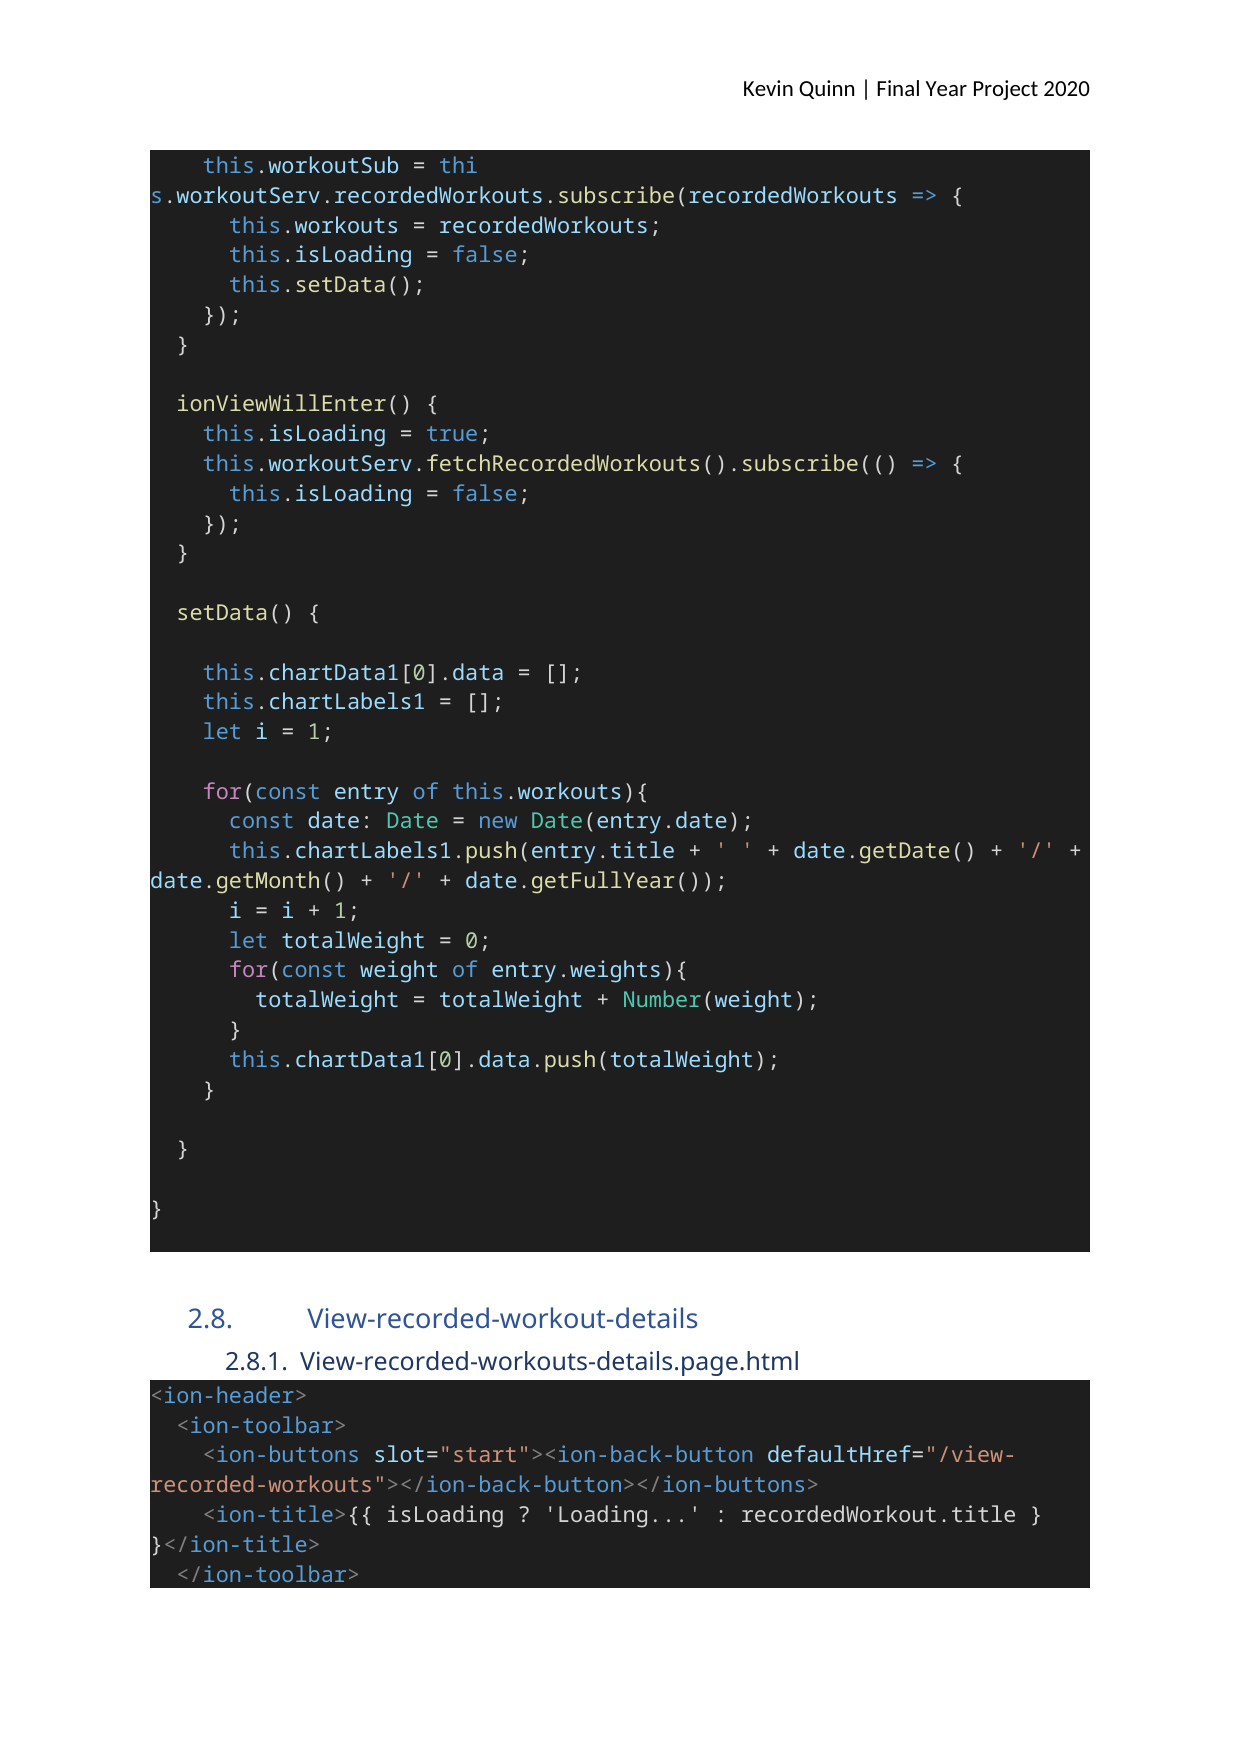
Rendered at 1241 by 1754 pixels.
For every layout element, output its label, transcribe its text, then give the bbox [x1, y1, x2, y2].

text this.chartData1[0].data = []; [150, 656, 1090, 686]
text let i = 1; [150, 716, 1090, 746]
text } [150, 1193, 1090, 1222]
text <ion-header> [150, 1380, 1090, 1410]
text } [150, 1014, 1090, 1044]
text let totalWeight = 0; [150, 924, 1090, 954]
text } [150, 329, 1090, 358]
subtitle View-recorded-workouts-details.page.html [225, 1343, 1090, 1377]
text } [150, 1073, 1090, 1103]
text } [150, 1133, 1090, 1163]
text </ion-toolbar> [150, 1559, 1090, 1588]
text this.chartLabels1 = []; [150, 686, 1090, 716]
text i = i + 1; [150, 895, 1090, 924]
text totalWeight = totalWeight + Number(weight); [150, 984, 1090, 1014]
text }); [150, 507, 1090, 537]
text <ion-toolbar> [150, 1410, 1090, 1439]
text } [150, 537, 1090, 567]
text this.workoutSub = this.workoutServ.recordedWorkouts.subscribe(recordedWorkouts => { [150, 150, 1090, 209]
text for(const entry of this.workouts){ [150, 776, 1090, 805]
text }); [150, 299, 1090, 329]
text setData() { [150, 597, 1090, 627]
text <ion-title>{{ isLoading ? 'Loading...' : recordedWorkout.title }}</ion-title> [150, 1499, 1090, 1559]
text <ion-buttons slot="start"><ion-back-button defaultHref="/view-recorded-workouts"></ion-back-button></ion-buttons> [150, 1439, 1090, 1499]
text this.chartLabels1.push(entry.title + ' ' + date.getDate() + '/' + date.getMonth() + '/' + date.getFullYear()); [150, 835, 1090, 895]
text this.workouts = recordedWorkouts; [150, 209, 1090, 239]
text for(const weight of entry.weights){ [150, 954, 1090, 984]
text this.isLoading = false; [150, 478, 1090, 507]
text this.isLoading = false; [150, 239, 1090, 269]
subtitle View-recorded-workout-details [187, 1299, 1090, 1336]
text ionViewWillEnter() { [150, 388, 1090, 418]
text const date: Date = new Date(entry.date); [150, 805, 1090, 835]
text this.workoutServ.fetchRecordedWorkouts().subscribe(() => { [150, 448, 1090, 478]
text this.setData(); [150, 269, 1090, 299]
text this.chartData1[0].data.push(totalWeight); [150, 1044, 1090, 1073]
text this.isLoading = true; [150, 418, 1090, 448]
